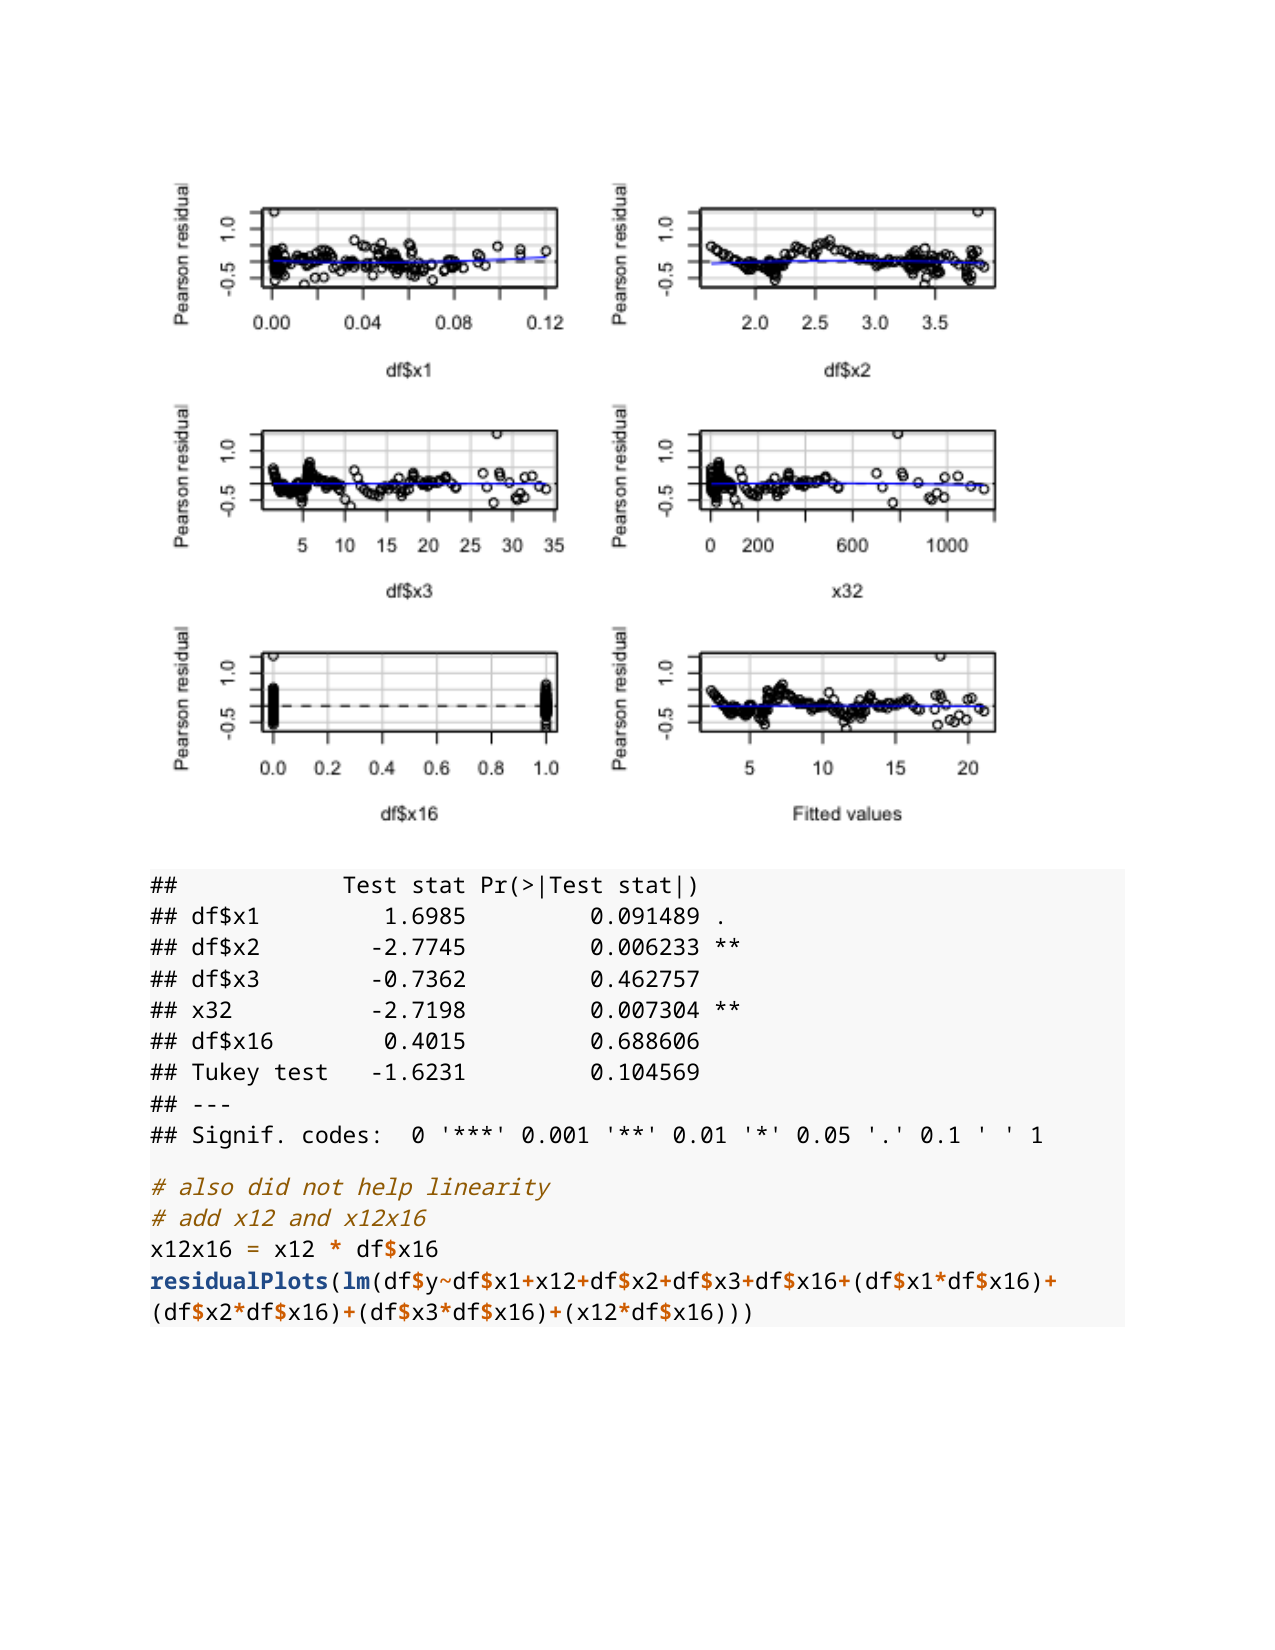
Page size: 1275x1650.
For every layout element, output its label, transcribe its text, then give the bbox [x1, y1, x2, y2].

text ## Test stat Pr(>|Test stat|) ## df$x1 1.6985 0.091489 . ## df$x2 -2.7745 0.006233 ** ## df$x3 -0.7362 0.462757 ## x32 -2.7198 0.007304 ** ## df$x16 0.4015 0.688606 ## Tukey test -1.6231 0.104569 ## --- ## Signif. codes: 0 '***' 0.001 '**' 0.01 '*' 0.05 '.' 0.1 ' ' 1 [150, 869, 1125, 1150]
picture [168, 150, 1044, 850]
text # also did not help linearity # add x12 and x12x16 x12x16 = x12 * df$x16 residualPlots(lm(df$y~df$x1+x12+df$x2+df$x3+df$x16+(df$x1*df$x16)+(df$x2*df$x16)+(df$x3*df$x16)+(x12*df$x16))) [150, 1171, 1125, 1327]
